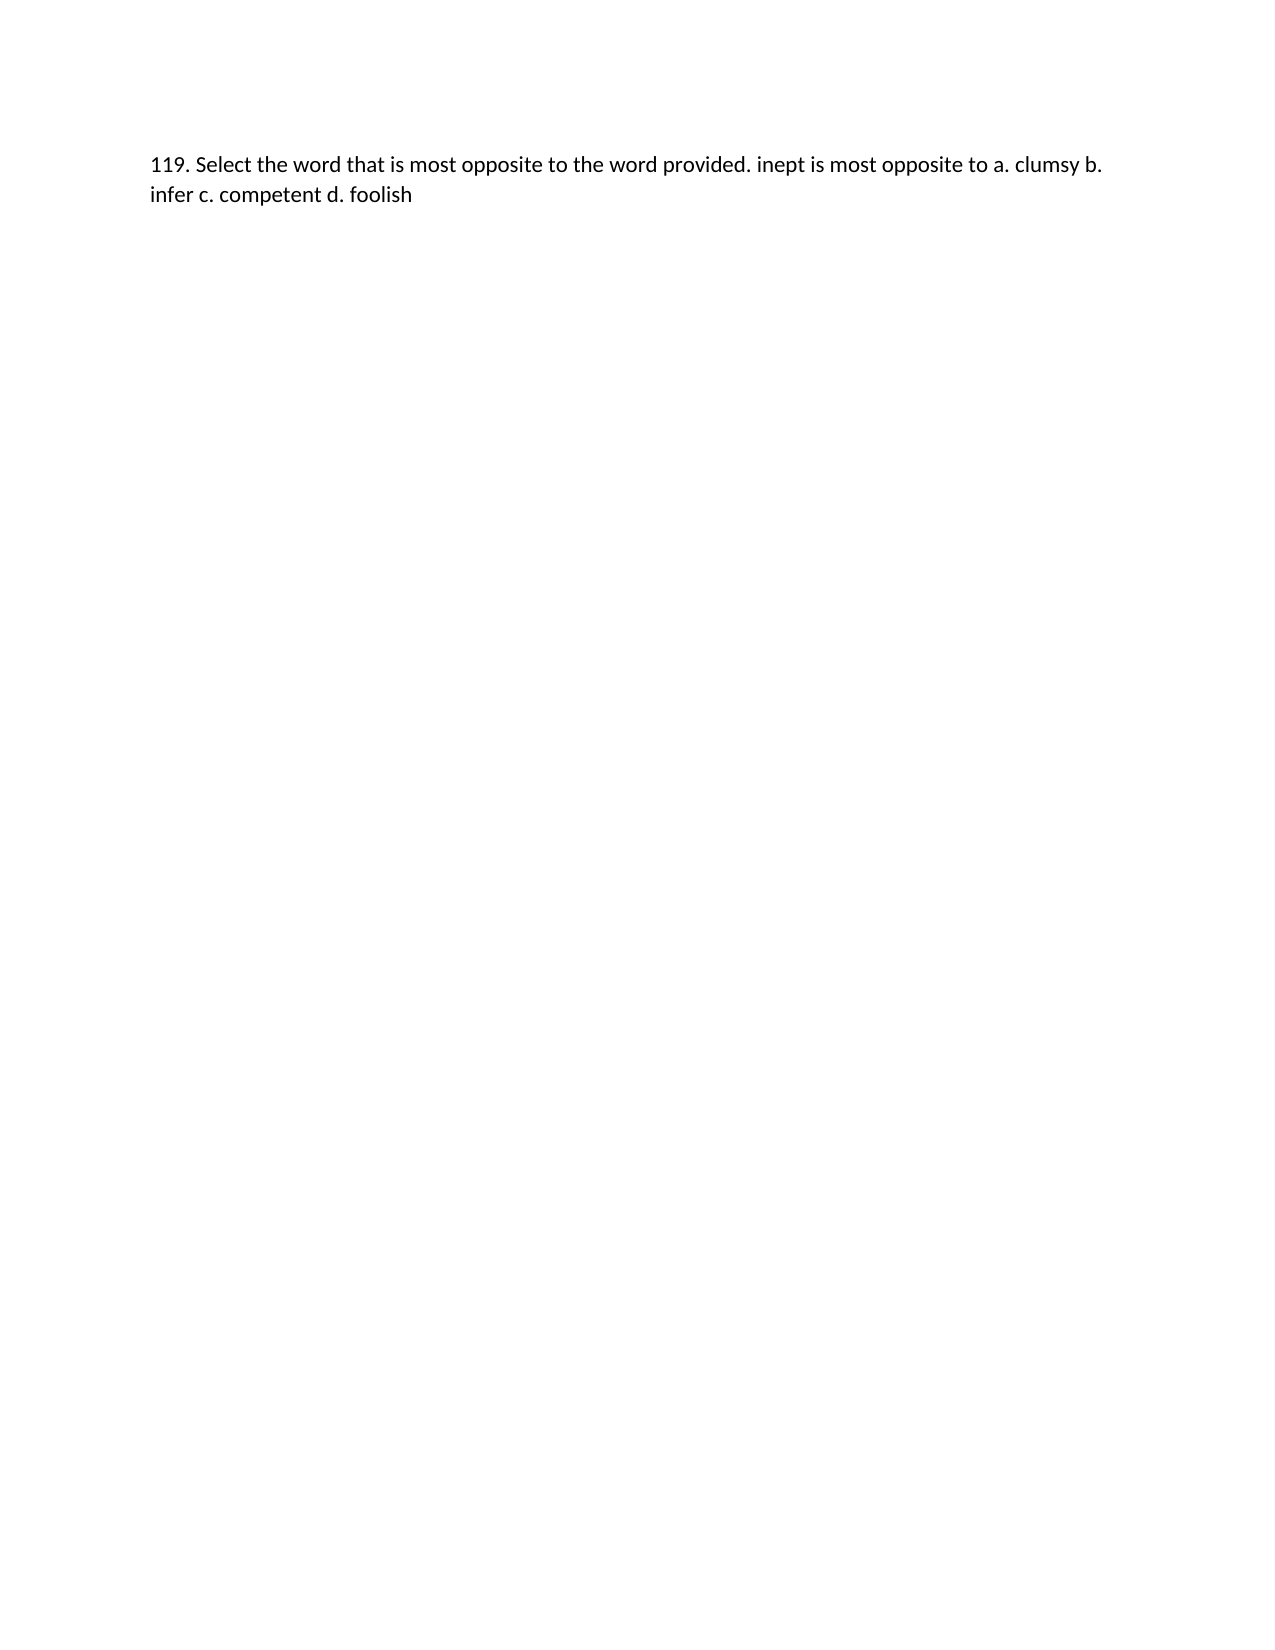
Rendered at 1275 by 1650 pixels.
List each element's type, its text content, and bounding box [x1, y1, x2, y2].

text 119. Select the word that is most opposite to the word provided. inept is most opposite to a. clumsy b. infer c. competent d. foolish [150, 150, 1125, 208]
